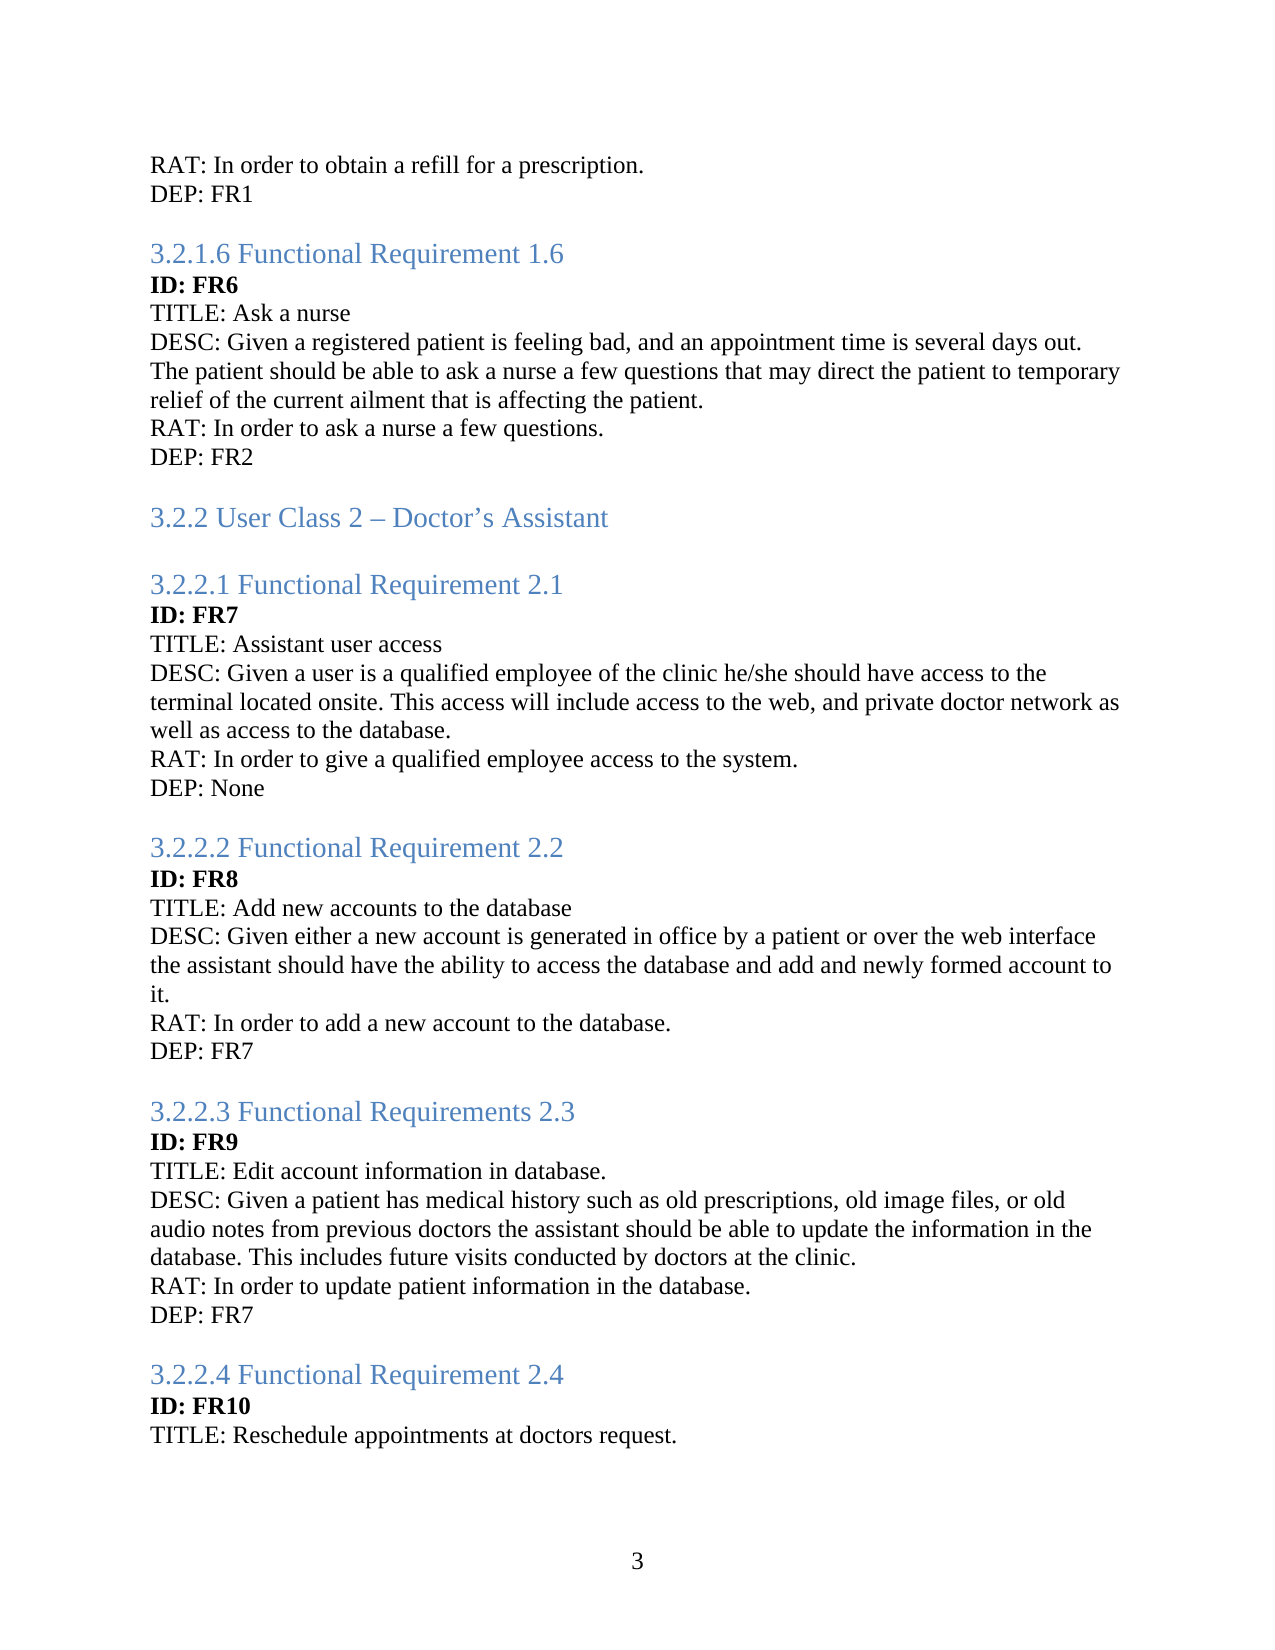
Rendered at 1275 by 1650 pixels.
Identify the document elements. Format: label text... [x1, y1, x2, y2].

text 3.2.2.3 Functional Requirements 2.3 [150, 1094, 1125, 1127]
text DESC: Given a registered patient is feeling bad, and an appointment time is several days out. The patient should be able to ask a nurse a few questions that may direct the patient to temporary relief of the current ailment that is affecting the patient. [150, 327, 1125, 413]
text 3.2.2.1 Functional Requirement 2.1 [150, 567, 1125, 600]
text DESC: Given a user is a qualified employee of the clinic he/she should have access to the terminal located onsite. This access will include access to the web, and private doctor network as well as access to the database. [150, 658, 1125, 744]
text ID: FR6 [150, 270, 1125, 298]
text DESC: Given a patient has medical history such as old prescriptions, old image files, or old audio notes from previous doctors the assistant should be able to update the information in the database. This includes future visits conducted by doctors at the clinic. [150, 1185, 1125, 1271]
text DEP: None [150, 773, 1125, 802]
text RAT: In order to add a new account to the database. [150, 1008, 1125, 1036]
text 3.2.2.4 Functional Requirement 2.4 [150, 1357, 1125, 1391]
text ID: FR7 [150, 600, 1125, 629]
text DEP: FR7 [150, 1036, 1125, 1065]
text TITLE: Reschedule appointments at doctors request. [150, 1420, 1125, 1448]
text DESC: Given either a new account is generated in office by a patient or over the web interface the assistant should have the ability to access the database and add and newly formed account to it. [150, 921, 1125, 1008]
text TITLE: Add new accounts to the database [150, 893, 1125, 921]
text TITLE: Assistant user access [150, 629, 1125, 658]
text RAT: In order to obtain a refill for a prescription. [150, 150, 1125, 179]
text DEP: FR2 [150, 442, 1125, 471]
text RAT: In order to update patient information in the database. [150, 1271, 1125, 1300]
text 3.2.1.6 Functional Requirement 1.6 [150, 236, 1125, 270]
text RAT: In order to ask a nurse a few questions. [150, 413, 1125, 442]
text ID: FR9 [150, 1127, 1125, 1156]
text ID: FR10 [150, 1391, 1125, 1420]
text 3.2.2 User Class 2 – Doctor’s Assistant [150, 500, 1125, 533]
text DEP: FR1 [150, 179, 1125, 207]
text ID: FR8 [150, 864, 1125, 893]
text TITLE: Ask a nurse [150, 298, 1125, 327]
text 3.2.2.2 Functional Requirement 2.2 [150, 830, 1125, 864]
text DEP: FR7 [150, 1300, 1125, 1329]
text TITLE: Edit account information in database. [150, 1156, 1125, 1185]
text RAT: In order to give a qualified employee access to the system. [150, 744, 1125, 773]
